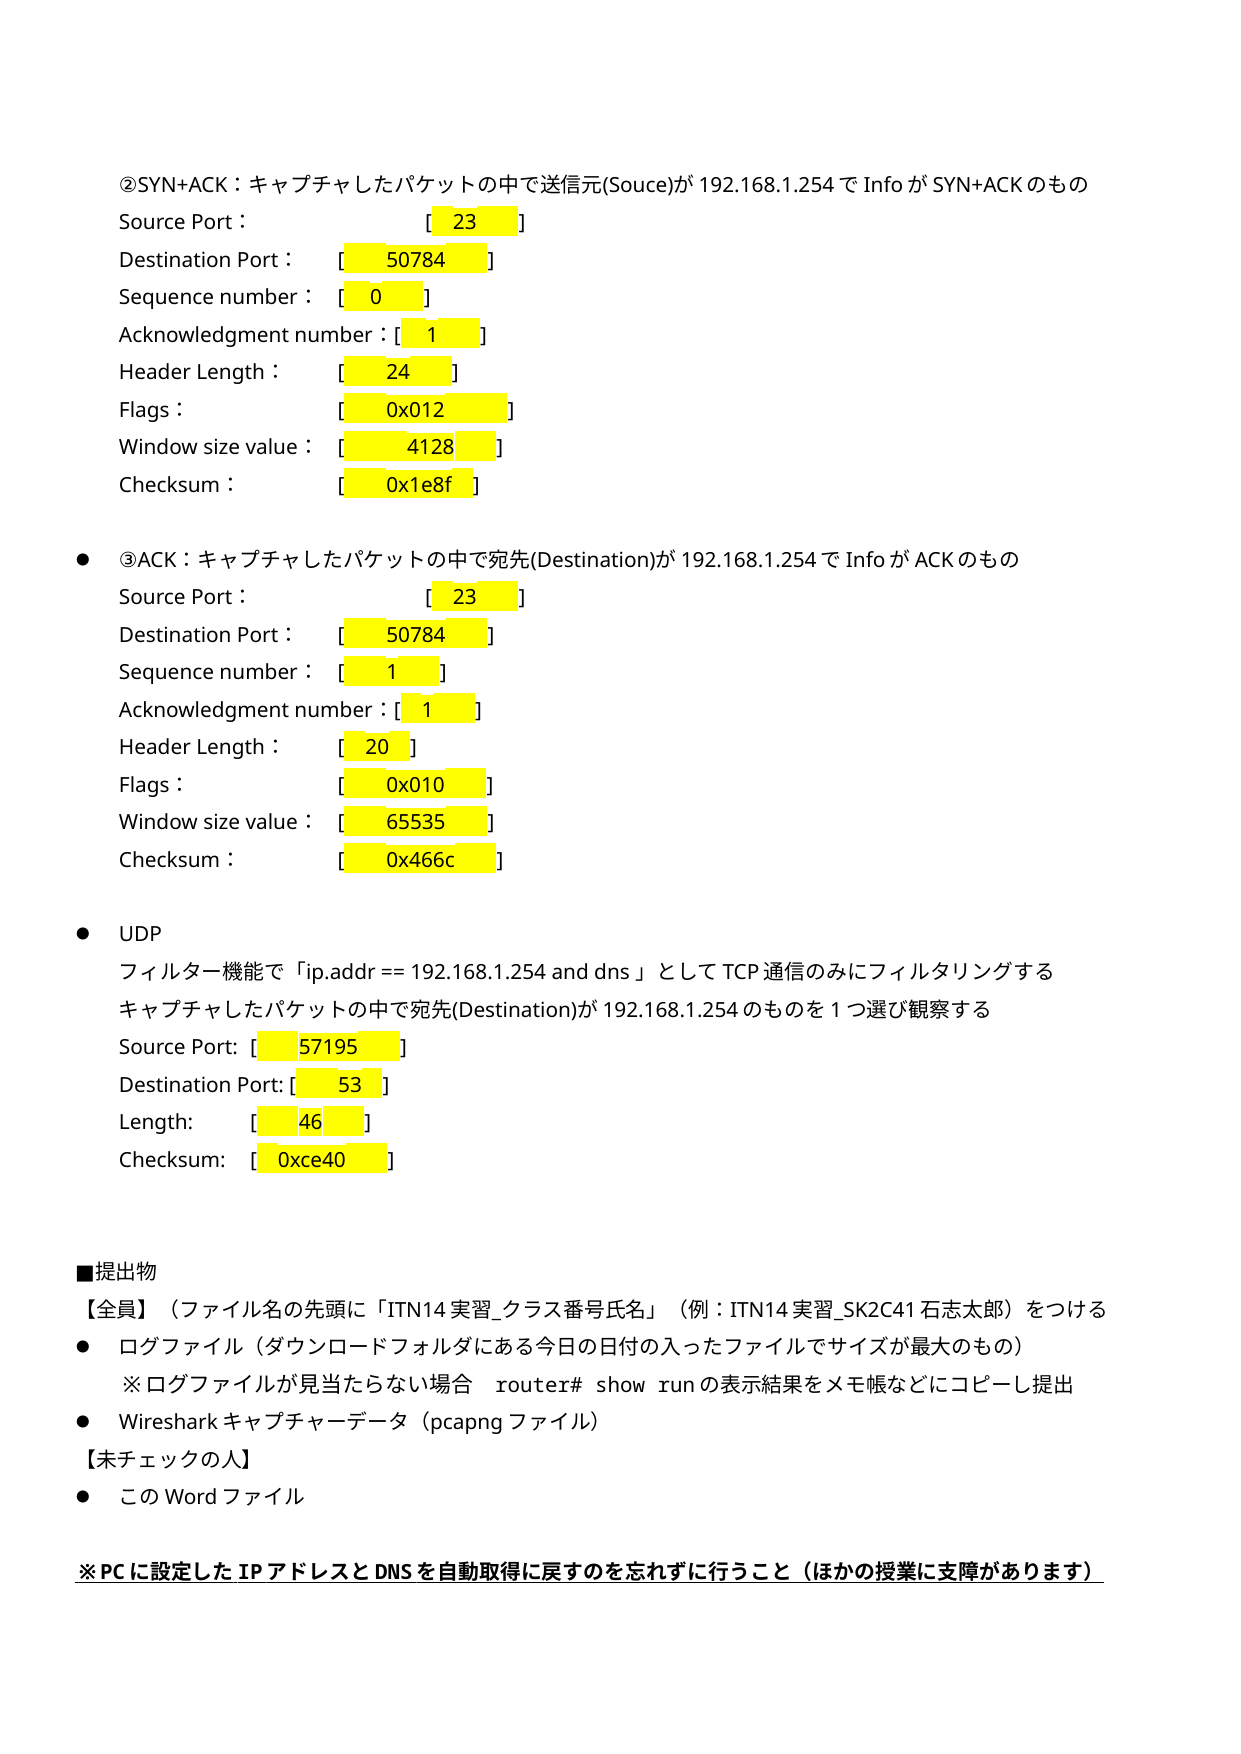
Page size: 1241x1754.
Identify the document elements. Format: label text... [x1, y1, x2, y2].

list ログファイル（ダウンロードフォルダにある今日の日付の入ったファイルでサイズが最大のもの） ※ログファイルが見当たらない場合 router# show runの表示結果をメモ帳などにコピーし提出 [75, 1327, 1165, 1402]
list ③ACK：キャプチャしたパケットの中で宛先(Destination)が192.168.1.254でInfoがACKのもの Source Port： [ 23 ] Destination Port： [ 50784 ] Sequence number： [ 1 ] Acknowledgment number：[ 1 ] Header Length： [ 20 ] Flags： [ 0x010 ] Window size value： [ 65535 ] Checksum： [ 0x466c ] [75, 539, 1165, 914]
list Wiresharkキャプチャーデータ（pcapngファイル） [75, 1402, 1165, 1439]
list UDP フィルター機能で「ip.addr == 192.168.1.254 and dns 」としてTCP通信のみにフィルタリングする キャプチャしたパケットの中で宛先(Destination)が192.168.1.254のものを1つ選び観察する Source Port: [ 57195 ] Destination Port: [ 53 ] Length: [ 46 ] Checksum: [ 0xce40 ] [75, 914, 1165, 1214]
text ※PCに設定したIPアドレスとDNSを自動取得に戻すのを忘れずに行うこと（ほかの授業に支障があります） [75, 1552, 1165, 1589]
text 【未チェックの人】 [75, 1439, 1165, 1477]
list ②SYN+ACK：キャプチャしたパケットの中で送信元(Souce)が192.168.1.254でInfoがSYN+ACKのもの Source Port： [ 23 ] Destination Port： [ 50784 ] Sequence number： [ 0 ] Acknowledgment number：[ 1 ] Header Length： [ 24 ] Flags： [ 0x012 ] Window size value： [ 4128 ] Checksum： [ 0x1e8f ] [119, 127, 1165, 539]
list このWordファイル [75, 1477, 1165, 1514]
text 【全員】（ファイル名の先頭に「ITN14実習_クラス番号氏名」（例：ITN14実習_SK2C41石志太郎）をつける [75, 1289, 1165, 1327]
text ■提出物 [75, 1252, 1165, 1289]
